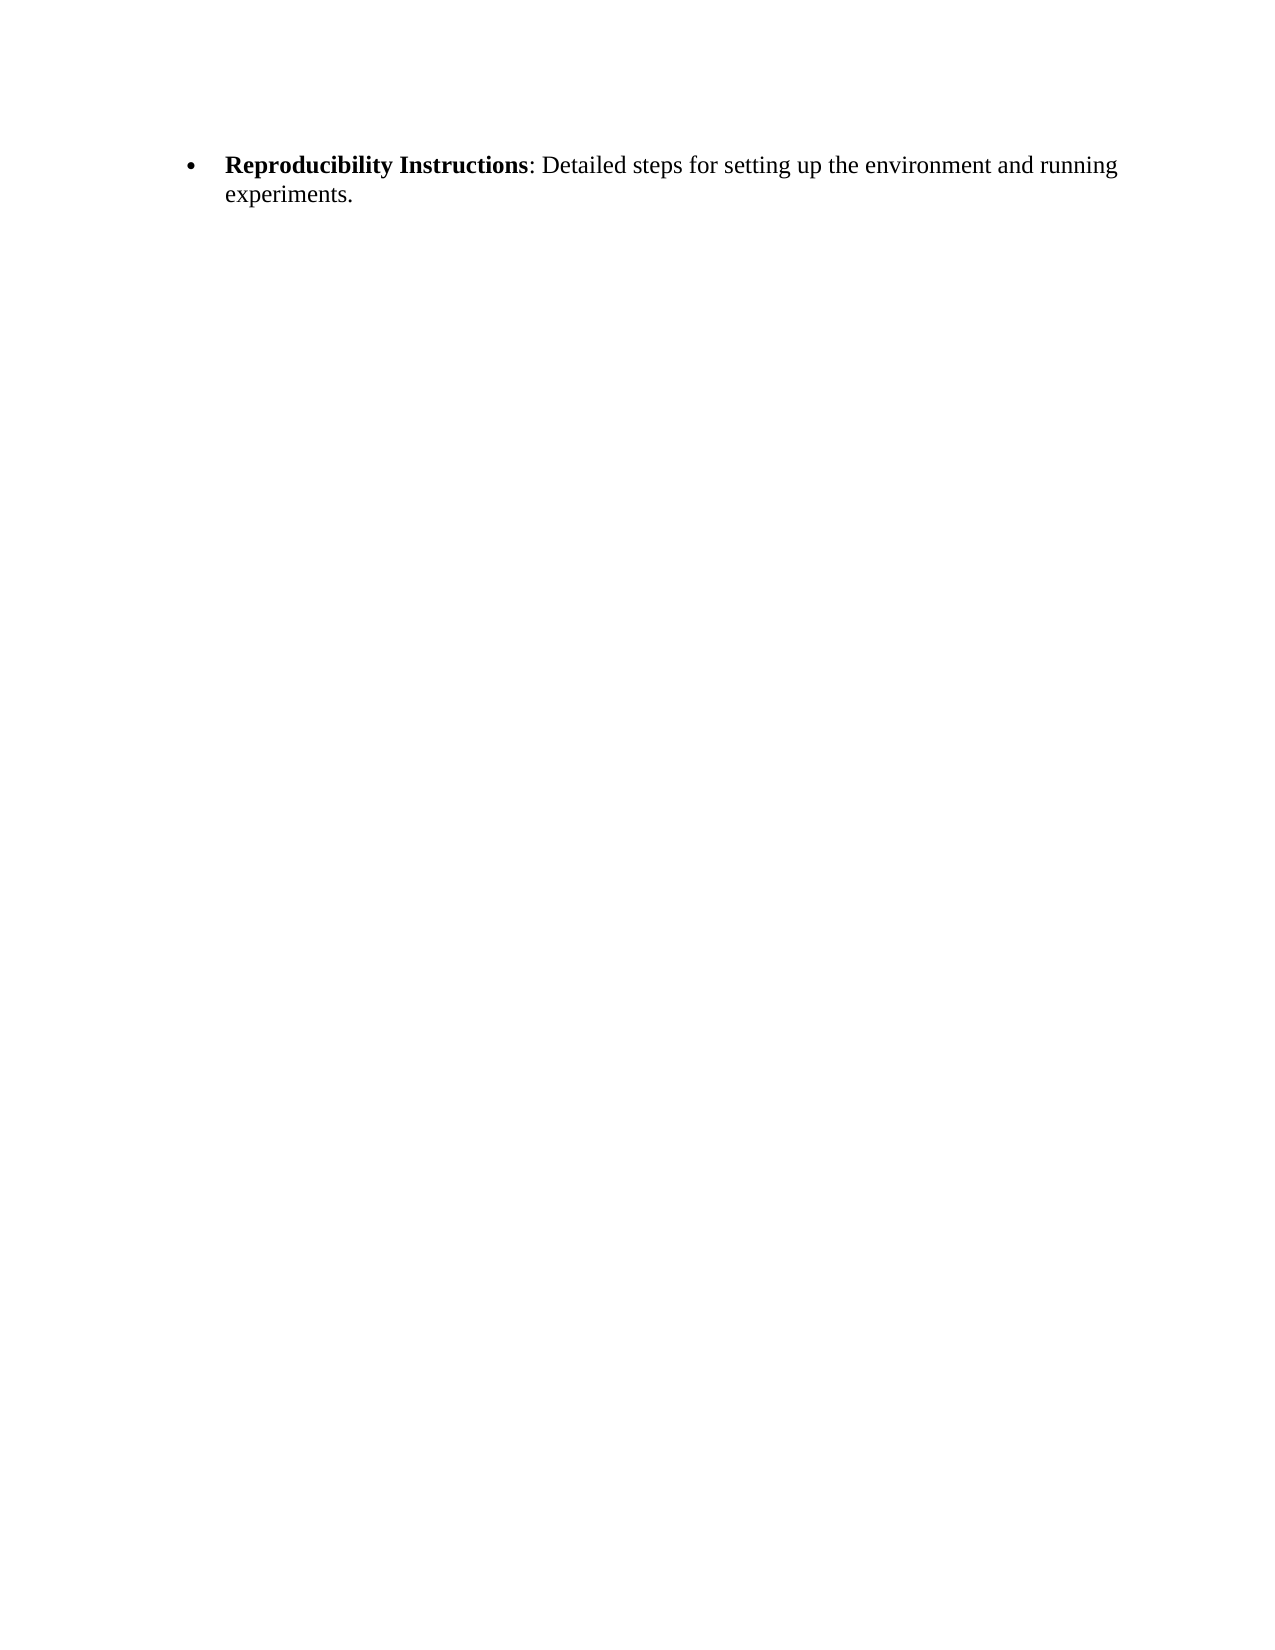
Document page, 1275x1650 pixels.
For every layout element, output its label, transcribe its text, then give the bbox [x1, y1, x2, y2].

list Reproducibility Instructions: Detailed steps for setting up the environment and running experiments. [187, 150, 1125, 207]
